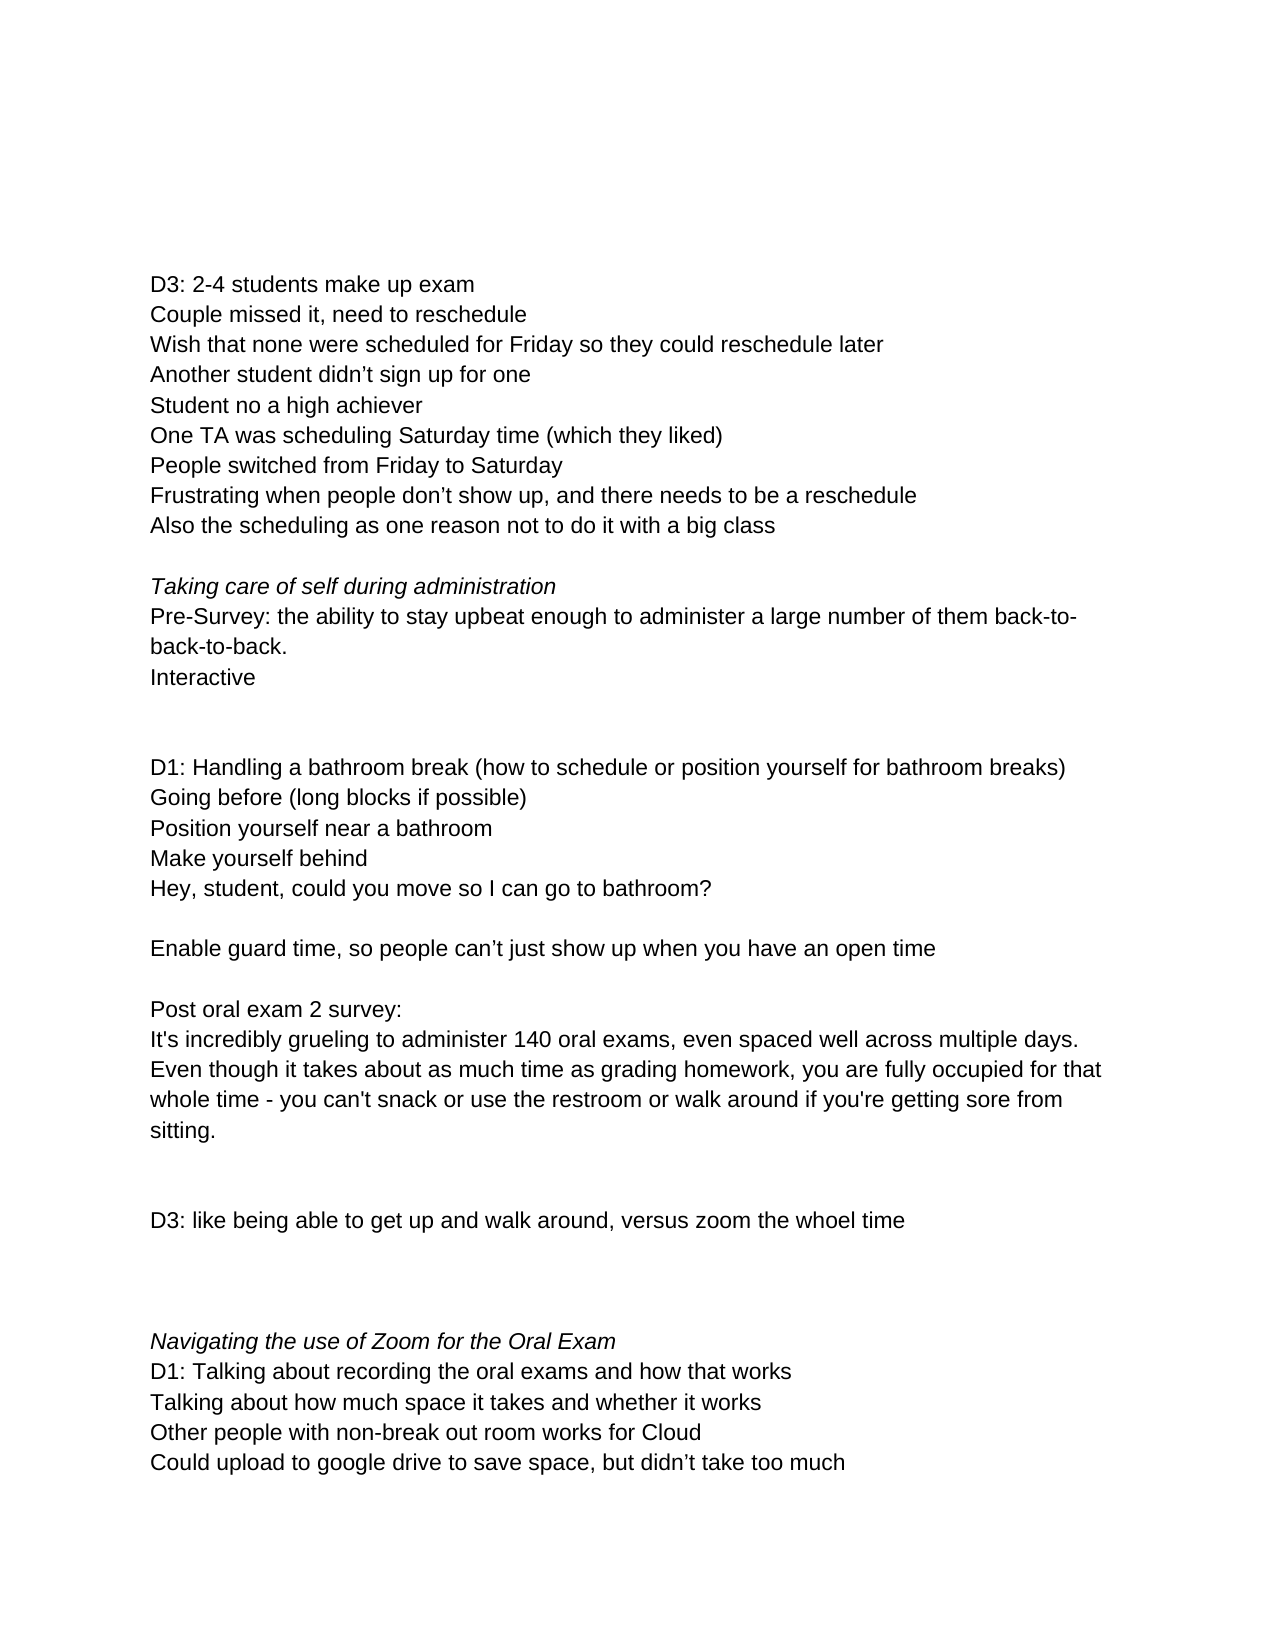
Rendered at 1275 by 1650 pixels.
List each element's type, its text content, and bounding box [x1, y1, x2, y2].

text Navigating the use of Zoom for the Oral Exam [150, 1328, 1125, 1354]
text Student no a high achiever [150, 392, 1125, 418]
text Pre-Survey: the ability to stay upbeat enough to administer a large number of them back-to-back-to-back. [150, 603, 1125, 660]
text It's incredibly grueling to administer 140 oral exams, even spaced well across multiple days. Even though it takes about as much time as grading homework, you are fully occupied for that whole time - you can't snack or use the restroom or walk around if you're getting sore from sitting. [150, 1026, 1125, 1143]
text Wish that none were scheduled for Friday so they could reschedule later [150, 331, 1125, 358]
text Also the scheduling as one reason not to do it with a big class [150, 512, 1125, 539]
text Frustrating when people don’t show up, and there needs to be a reschedule [150, 482, 1125, 509]
text D1: Talking about recording the oral exams and how that works [150, 1358, 1125, 1385]
text People switched from Friday to Saturday [150, 452, 1125, 478]
text Interactive [150, 663, 1125, 690]
text Other people with non-break out room works for Cloud [150, 1419, 1125, 1445]
text Post oral exam 2 survey: [150, 996, 1125, 1022]
text Couple missed it, need to reschedule [150, 301, 1125, 327]
text Position yourself near a bathroom [150, 814, 1125, 841]
text D3: like being able to get up and walk around, versus zoom the whoel time [150, 1207, 1125, 1234]
text Another student didn’t sign up for one [150, 361, 1125, 388]
text Enable guard time, so people can’t just show up when you have an open time [150, 935, 1125, 962]
text Taking care of self during administration [150, 573, 1125, 599]
text Hey, student, could you move so I can go to bathroom? [150, 875, 1125, 901]
text Going before (long blocks if possible) [150, 784, 1125, 811]
text D1: Handling a bathroom break (how to schedule or position yourself for bathroom breaks) [150, 754, 1125, 781]
text D3: 2-4 students make up exam [150, 271, 1125, 297]
text Talking about how much space it takes and whether it works [150, 1388, 1125, 1415]
text Make yourself behind [150, 845, 1125, 871]
text Could upload to google drive to save space, but didn’t take too much [150, 1449, 1125, 1475]
text One TA was scheduling Saturday time (which they liked) [150, 422, 1125, 448]
